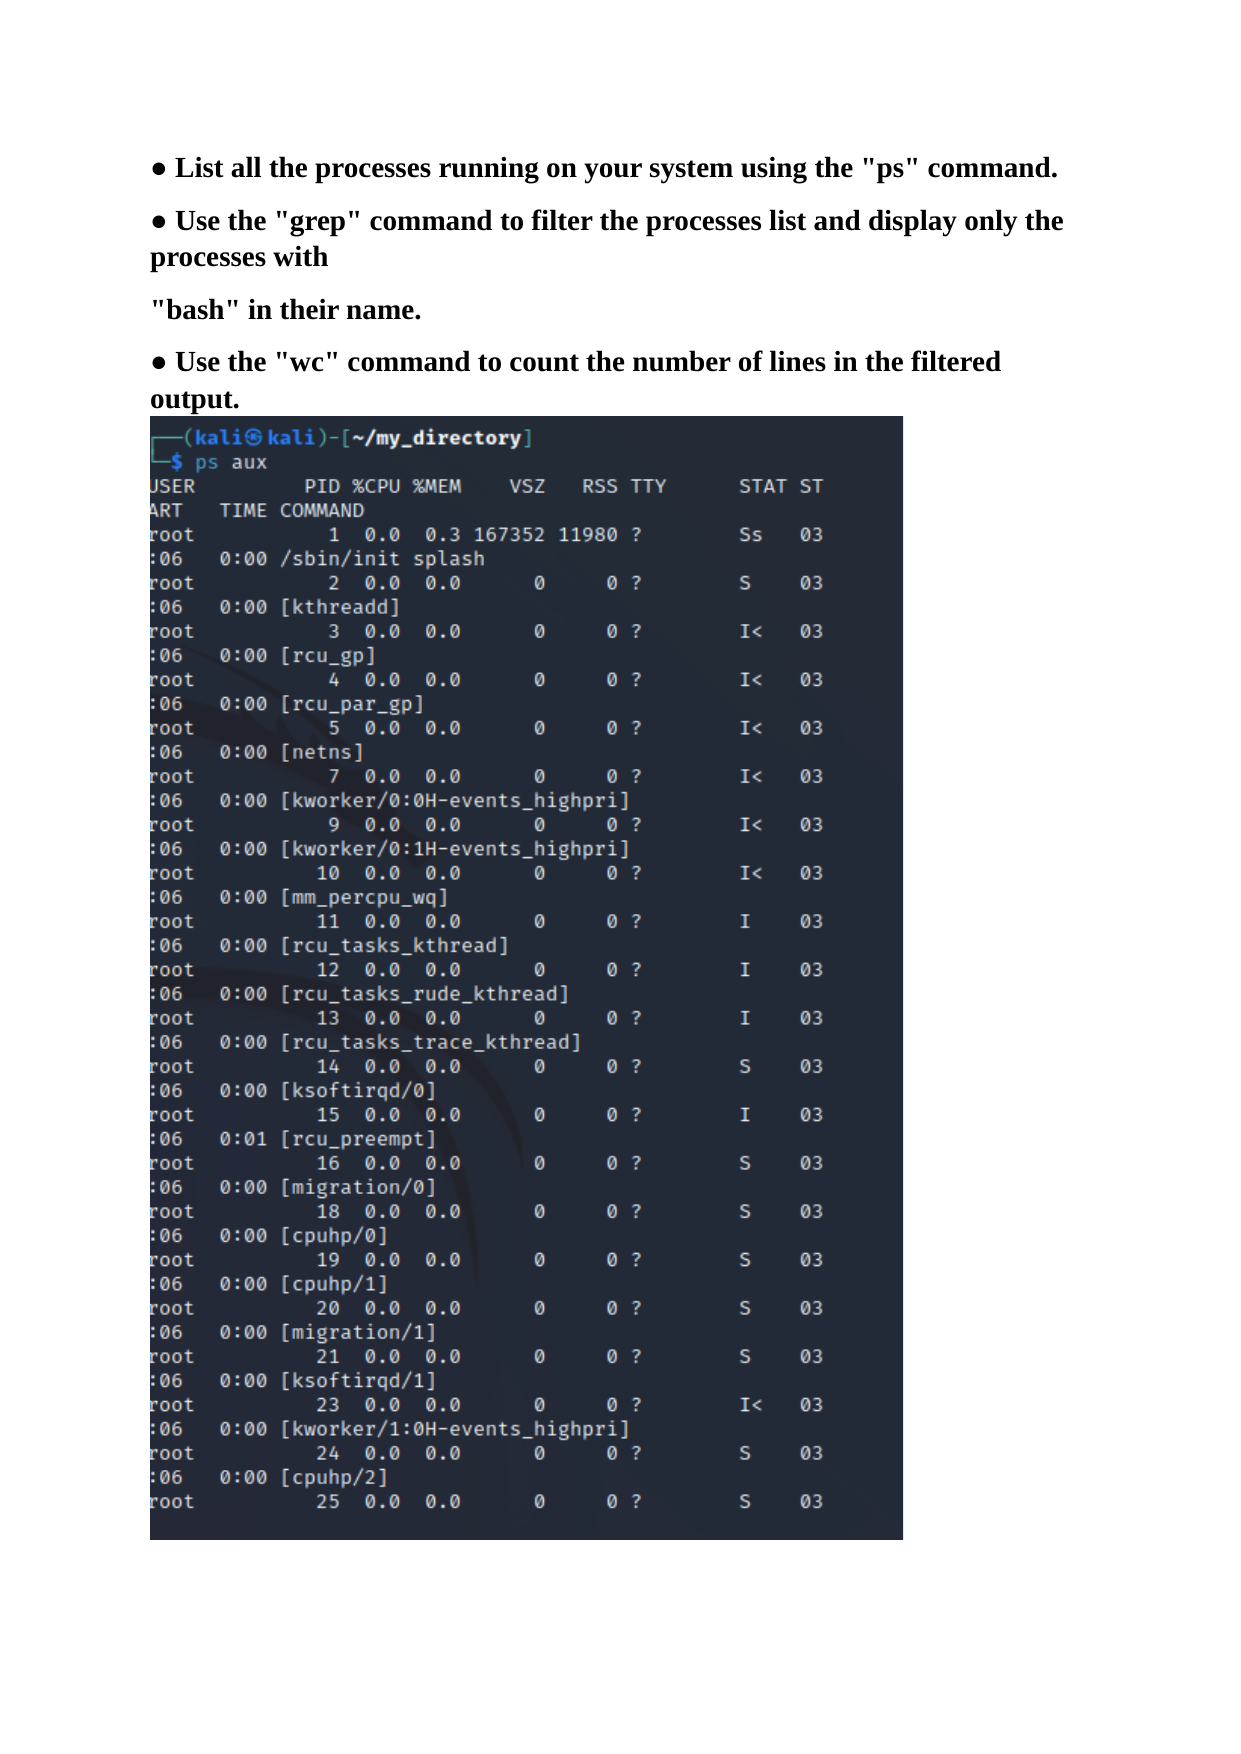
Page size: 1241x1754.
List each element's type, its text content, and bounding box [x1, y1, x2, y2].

text ● Use the "grep" command to filter the processes list and display only the processes with [150, 203, 1090, 272]
text ● List all the processes running on your system using the "ps" command. [150, 150, 1090, 183]
text "bash" in their name. [150, 292, 1090, 325]
picture [150, 416, 904, 1540]
